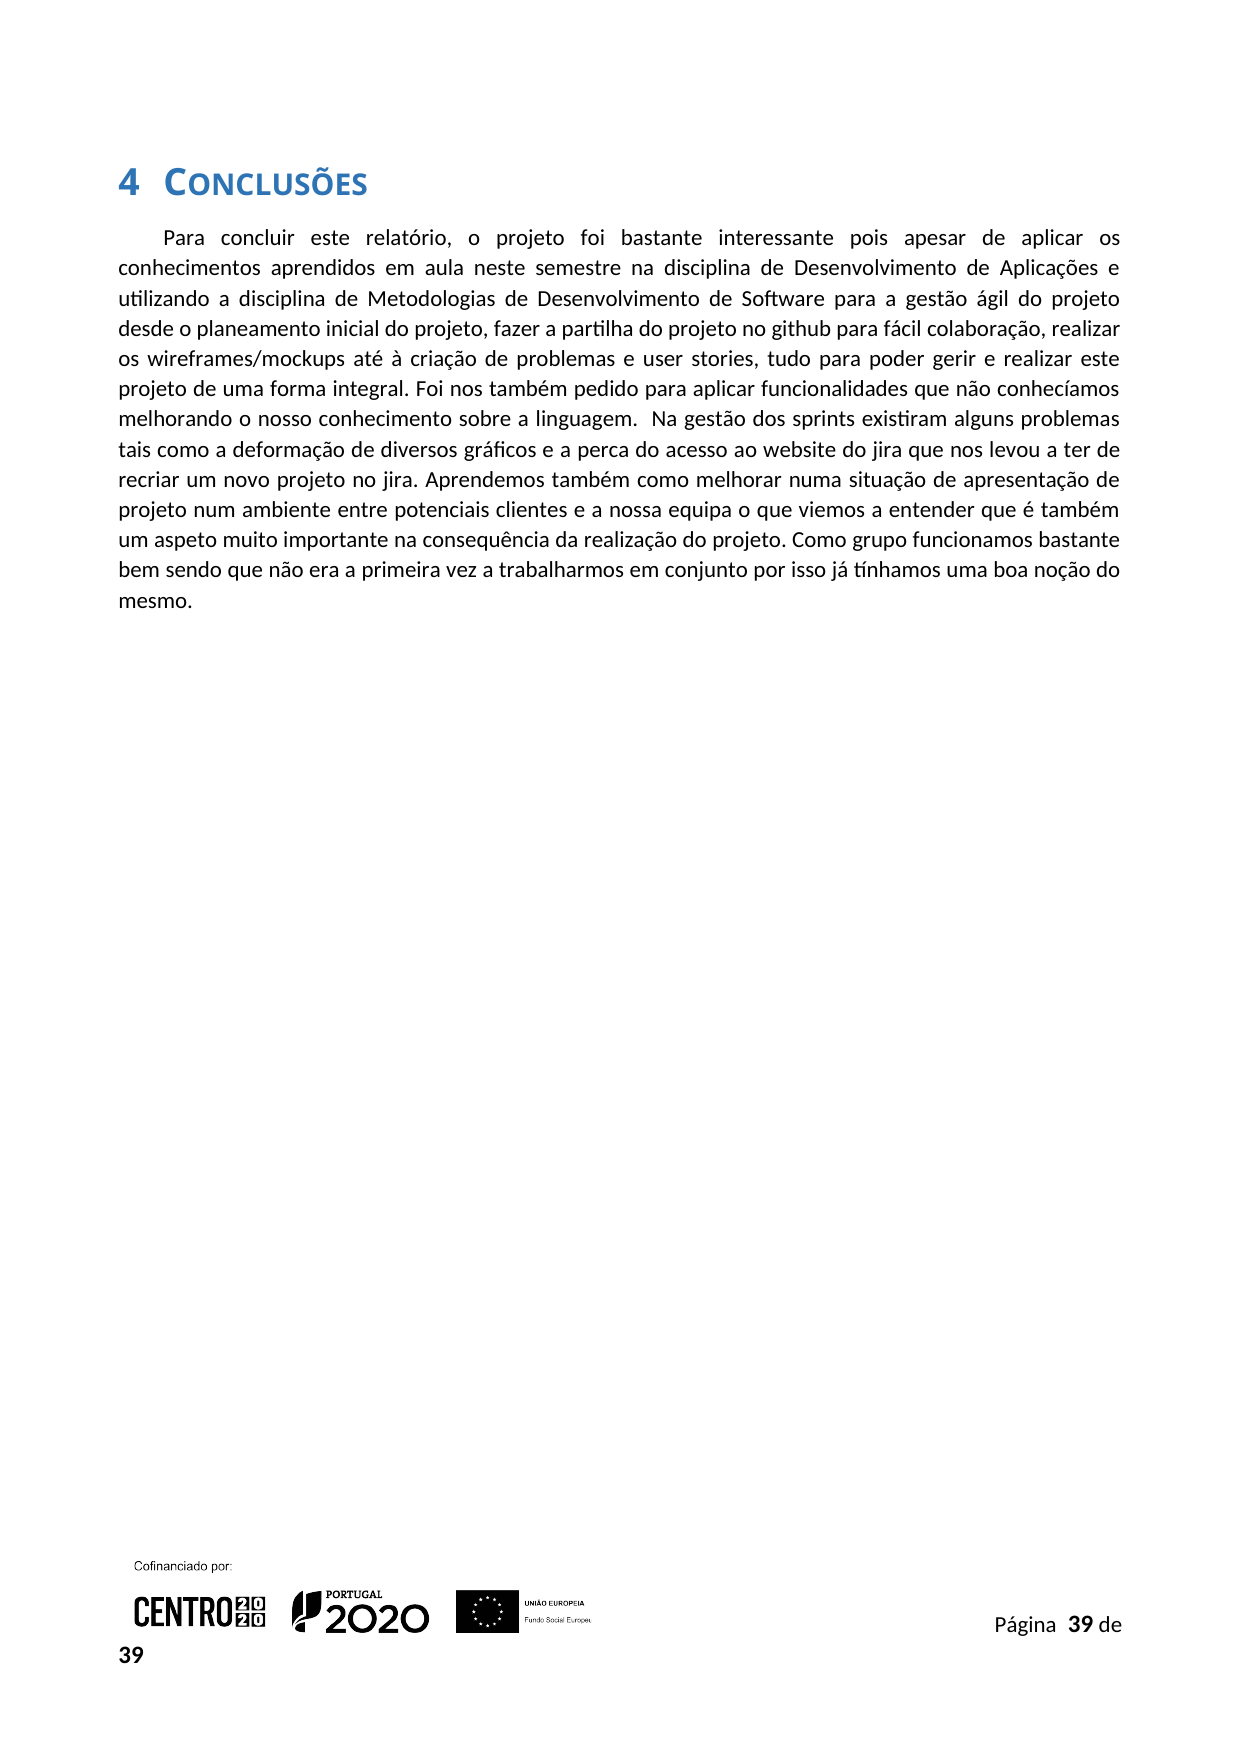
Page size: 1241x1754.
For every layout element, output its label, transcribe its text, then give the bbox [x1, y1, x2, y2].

subtitle Conclusões [118, 156, 1122, 207]
picture [134, 1561, 592, 1633]
text Para concluir este relatório, o projeto foi bastante interessante pois apesar de aplicar os conhecimentos aprendidos em aula neste semestre na disciplina de Desenvolvimento de Aplicações e utilizando a disciplina de Metodologias de Desenvolvimento de Software para a gestão ágil do projeto desde o planeamento inicial do projeto, fazer a partilha do projeto no github para fácil colaboração, realizar os wireframes/mockups até à criação de problemas e user stories, tudo para poder gerir e realizar este projeto de uma forma integral. Foi nos também pedido para aplicar funcionalidades que não conhecíamos melhorando o nosso conhecimento sobre a linguagem. Na gestão dos sprints existiram alguns problemas tais como a deformação de diversos gráficos e a perca do acesso ao website do jira que nos levou a ter de recriar um novo projeto no jira. Aprendemos também como melhorar numa situação de apresentação de projeto num ambiente entre potenciais clientes e a nossa equipa o que viemos a entender que é também um aspeto muito importante na consequência da realização do projeto. Como grupo funcionamos bastante bem sendo que não era a primeira vez a trabalharmos em conjunto por isso já tínhamos uma boa noção do mesmo. [118, 223, 1122, 614]
